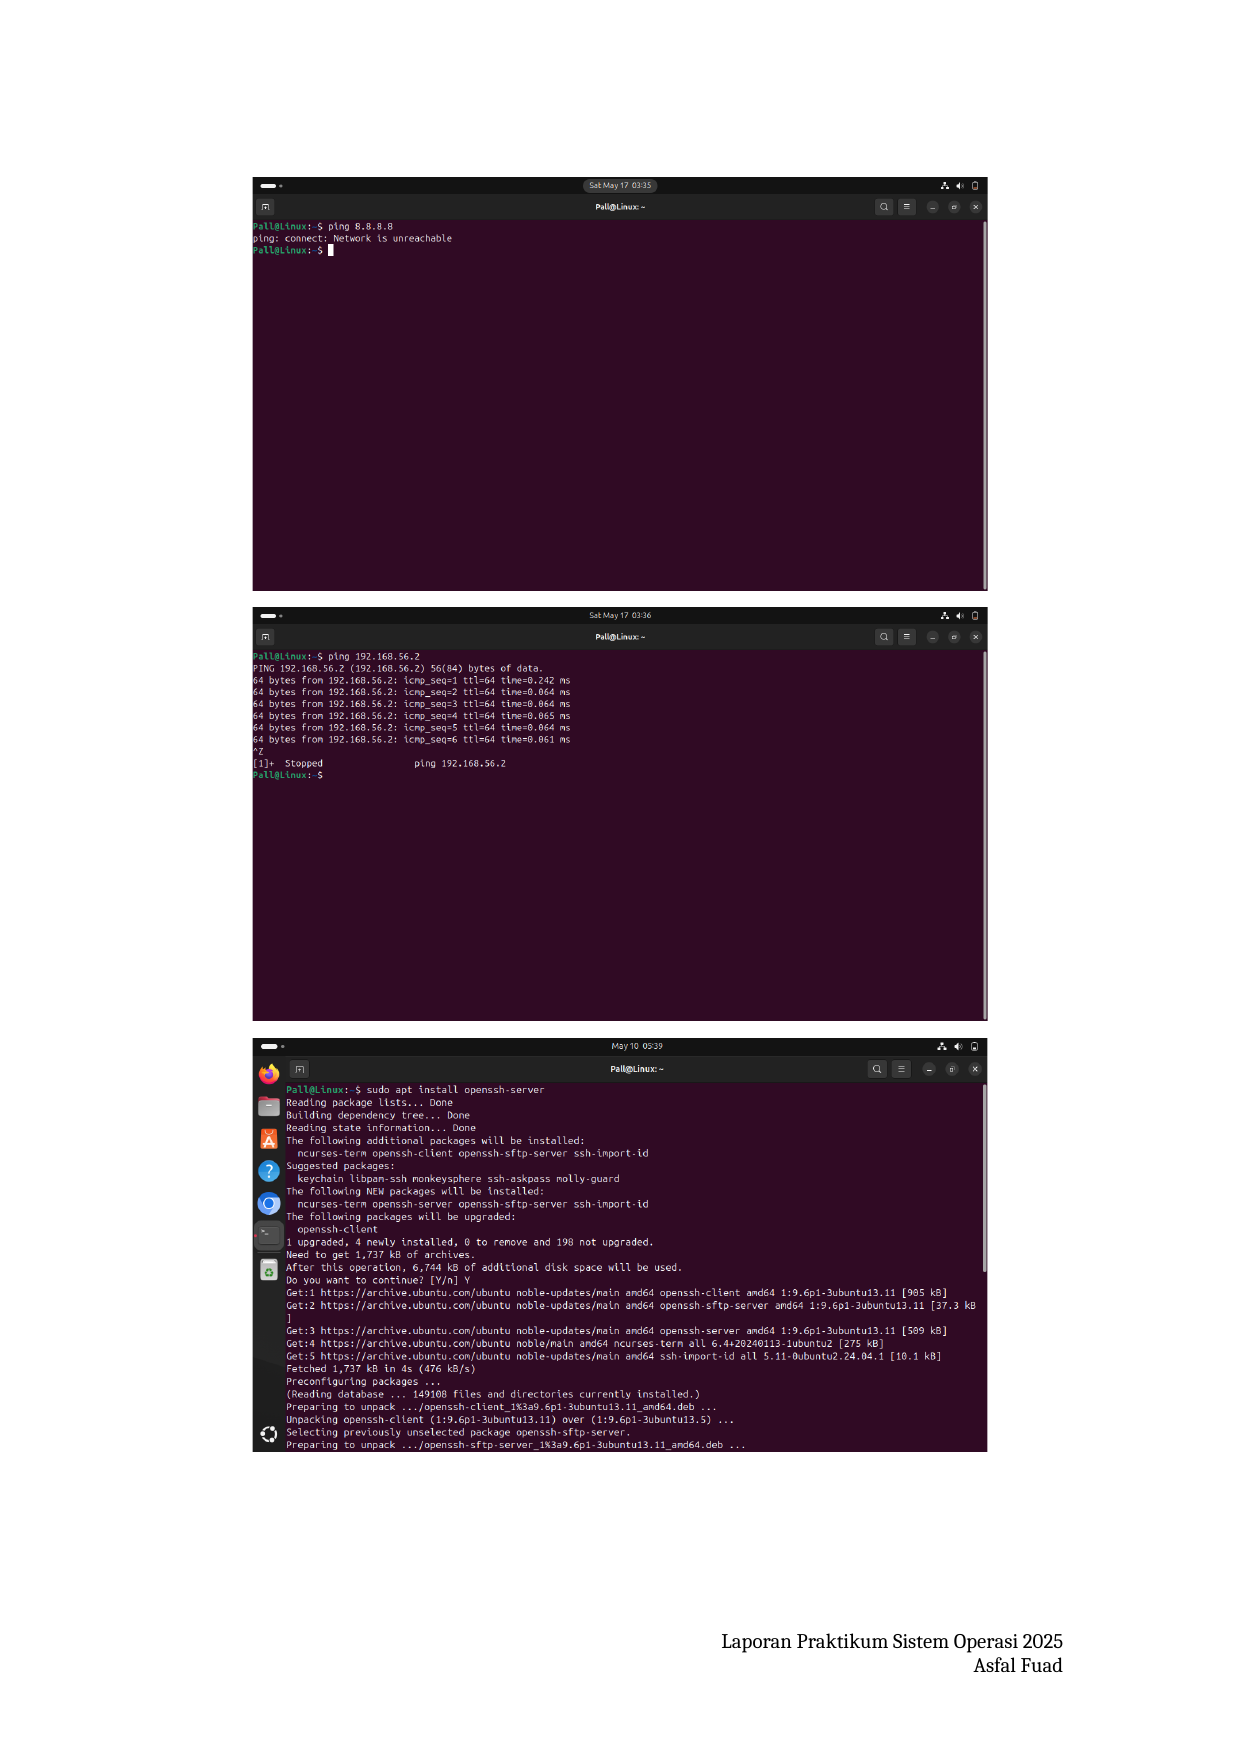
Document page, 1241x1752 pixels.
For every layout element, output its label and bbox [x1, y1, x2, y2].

picture [252, 607, 988, 1021]
picture [252, 1038, 988, 1452]
picture [252, 177, 988, 591]
